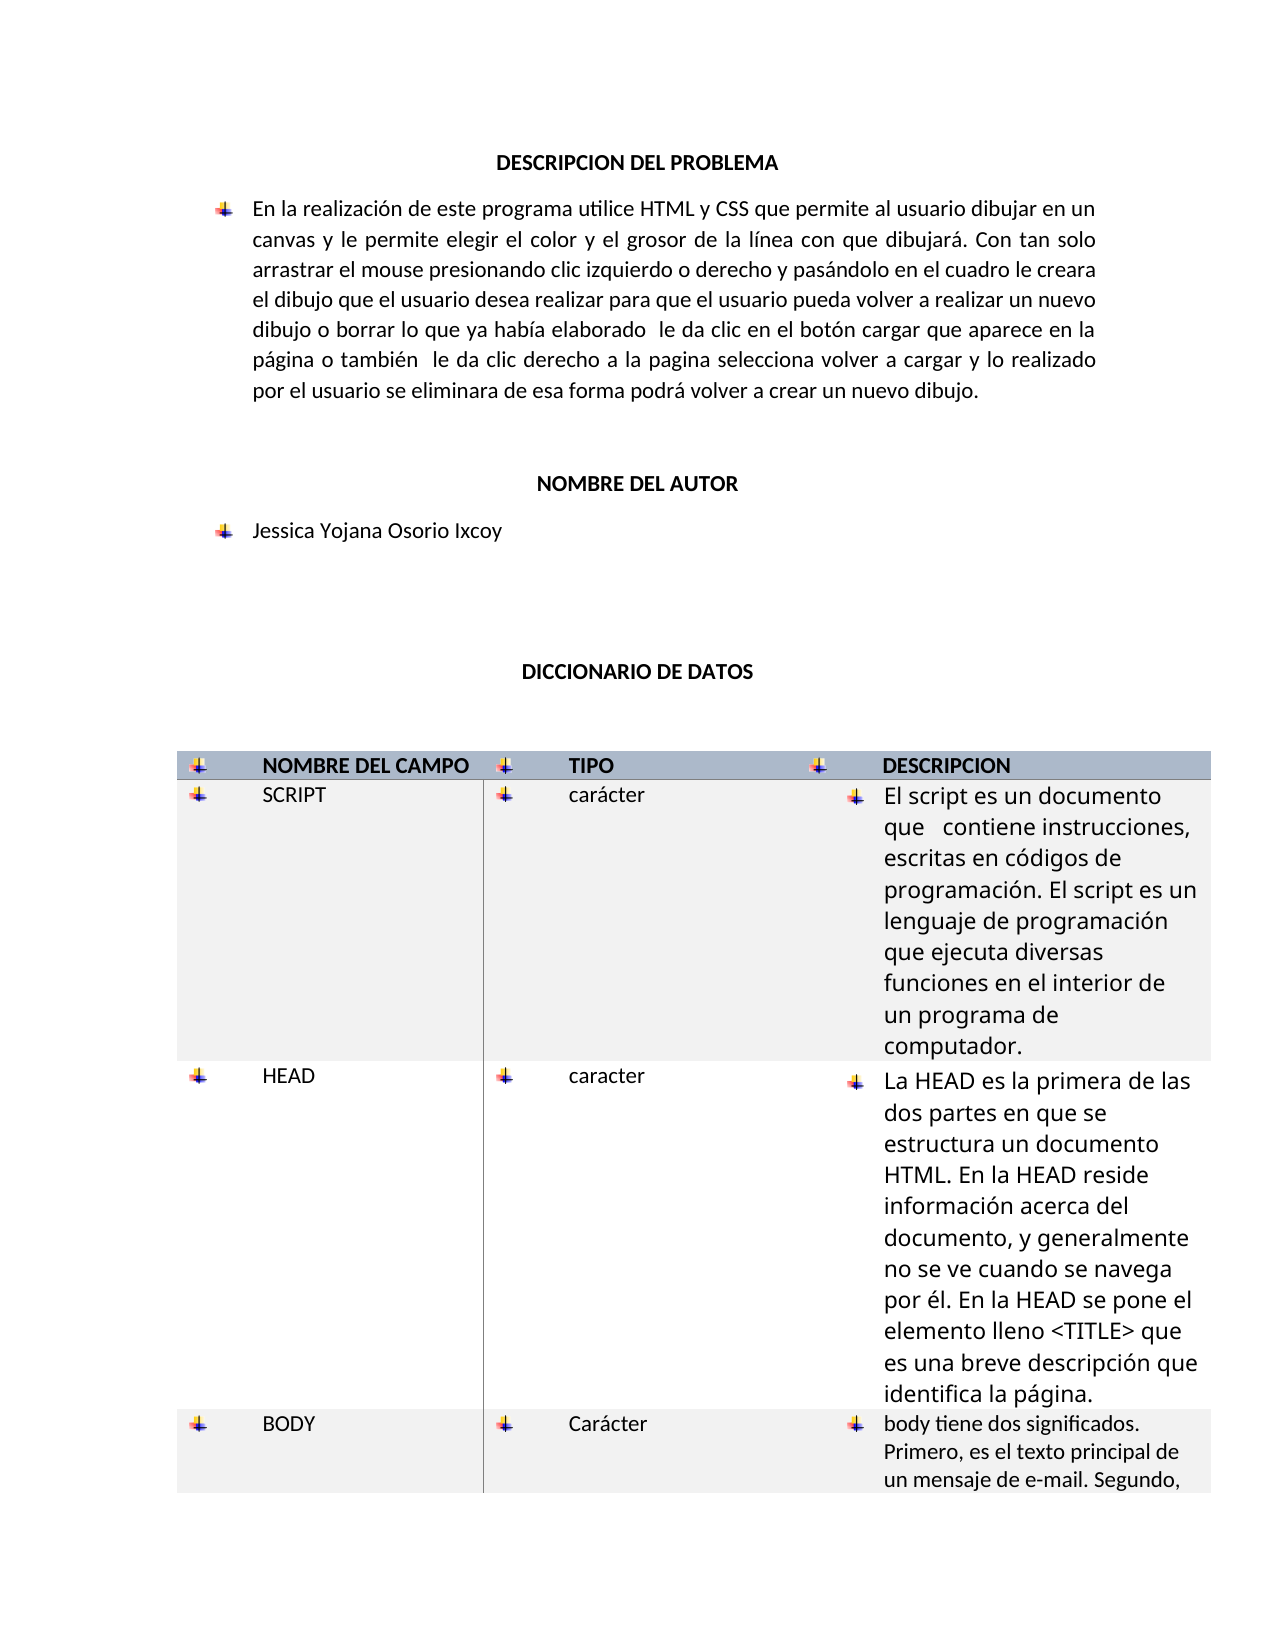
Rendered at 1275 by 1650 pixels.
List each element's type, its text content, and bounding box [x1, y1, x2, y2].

picture [496, 785, 513, 802]
list En la realización de este programa utilice HTML y CSS que permite al usuario dibujar en un canvas y le permite elegir el color y el grosor de la línea con que dibujará. Con tan solo arrastrar el mouse presionando clic izquierdo o derecho y pasándolo en el cuadro le creara el dibujo que el usuario desea realizar para que el usuario pueda volver a realizar un nuevo dibujo o borrar lo que ya había elaborado le da clic en el botón cargar que aparece en la página o también le da clic derecho a la pagina selecciona volver a cargar y lo realizado por el usuario se eliminara de esa forma podrá volver a crear un nuevo dibujo. [215, 194, 1098, 404]
table_cell head [177, 1061, 483, 1409]
table_cell Carácter [484, 1409, 797, 1493]
picture [496, 1414, 513, 1432]
picture [189, 1066, 207, 1084]
picture [189, 785, 207, 802]
list Jessica Yojana Osorio Ixcoy [215, 516, 1098, 544]
picture [847, 787, 864, 805]
table_cell La HEAD es la primera de las dos partes en que se estructura un documento HTML. En la HEAD reside información acerca del documento, y generalmente no se ve cuando se navega por él. En la HEAD se pone el elemento lleno <TITLE> que es una breve descripción que identifica la página. [797, 1061, 1211, 1409]
table_header descripcion [797, 751, 1211, 779]
table_cell body [177, 1409, 483, 1493]
table_cell carácter [484, 780, 797, 1061]
table_header tipo [484, 751, 797, 779]
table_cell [797, 1409, 1211, 1493]
picture [215, 200, 233, 217]
picture [215, 522, 233, 539]
table_cell script [177, 780, 483, 1061]
table_cell caracter [484, 1061, 797, 1409]
picture [496, 1066, 513, 1084]
text DESCRIPCION DEL PROBLEMA [177, 148, 1098, 176]
picture [847, 1414, 864, 1432]
picture [496, 756, 513, 774]
picture [809, 756, 827, 774]
table_header Nombre del campo [177, 751, 484, 779]
text DICCIONARIO DE DATOS [177, 657, 1098, 685]
text NOMBRE DEL AUTOR [177, 469, 1098, 497]
table_cell El script es un documento que contiene instrucciones, escritas en códigos de programación. El script es un lenguaje de programación que ejecuta diversas funciones en el interior de un programa de computador. [797, 780, 1211, 1061]
picture [847, 1073, 864, 1090]
picture [189, 756, 207, 774]
picture [189, 1414, 207, 1432]
